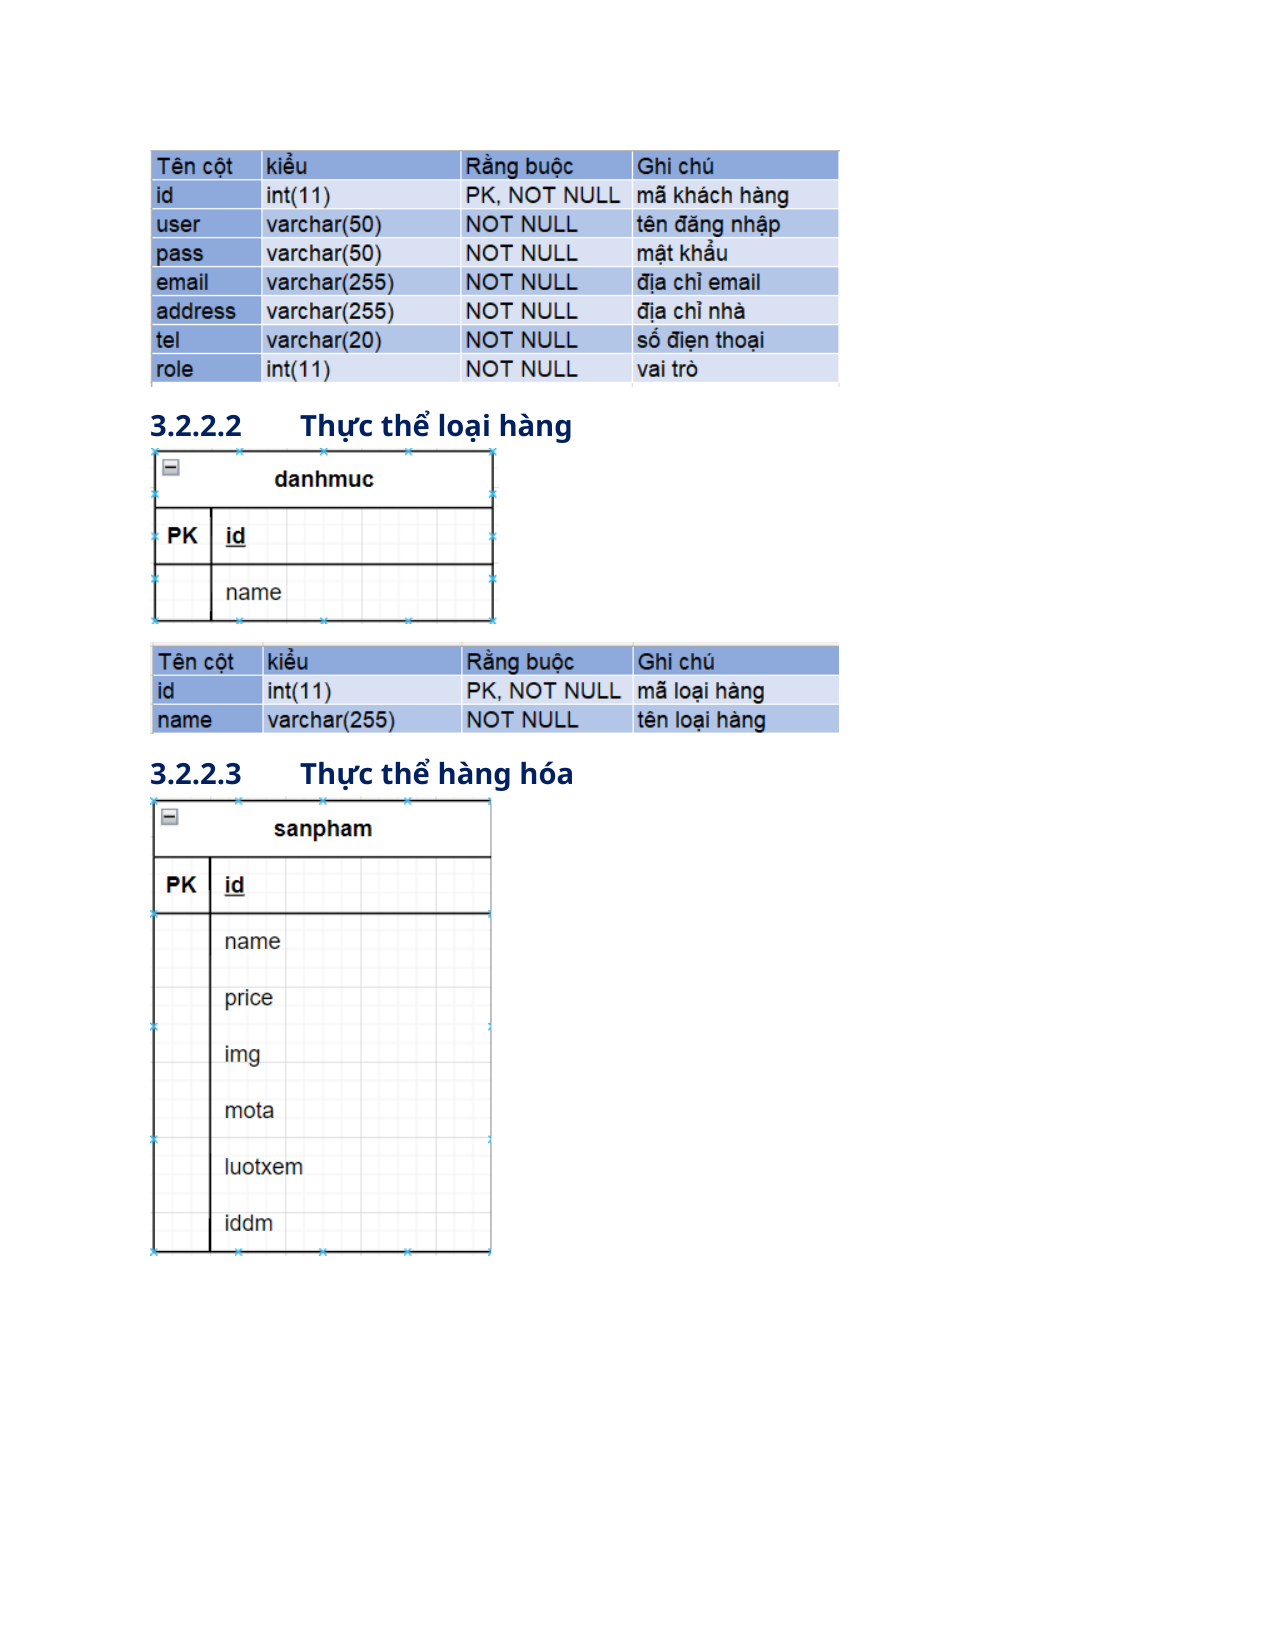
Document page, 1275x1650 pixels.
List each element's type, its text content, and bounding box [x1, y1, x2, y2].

picture [150, 796, 492, 1256]
picture [150, 448, 499, 624]
subtitle Thực thể hàng hóa [150, 753, 1125, 793]
picture [150, 150, 840, 387]
subtitle Thực thể loại hàng [150, 406, 1125, 445]
picture [150, 642, 839, 734]
